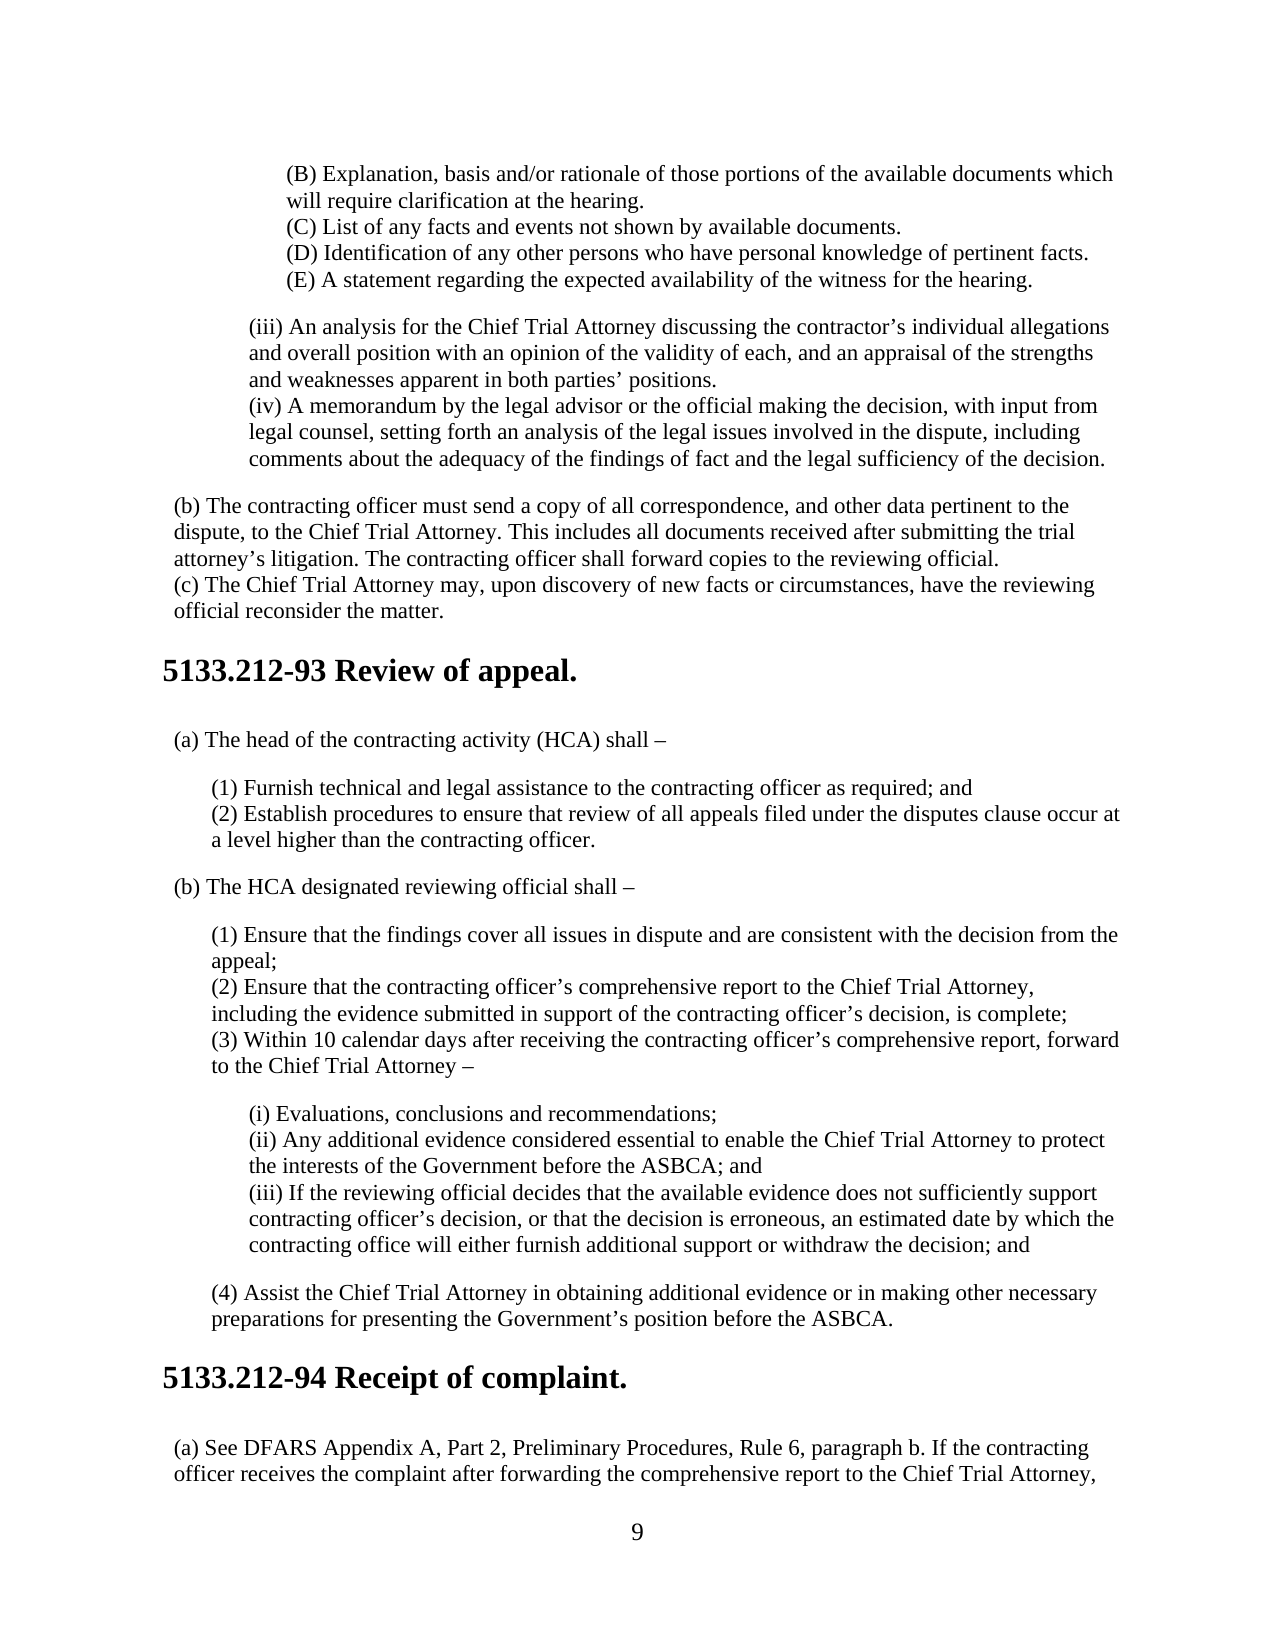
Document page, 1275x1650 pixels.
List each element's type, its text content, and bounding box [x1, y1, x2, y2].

subtitle 5133.212-93 Review of appeal. [162, 651, 1125, 688]
subtitle 5133.212-94 Receipt of complaint. [162, 1358, 1125, 1395]
text (iii) An analysis for the Chief Trial Attorney discussing the contractor’s individual allegations and overall position with an opinion of the validity of each, and an appraisal of the strengths and weaknesses apparent in both parties’ positions. [238, 303, 1135, 392]
text (b) The HCA designated reviewing official shall – [163, 863, 1135, 910]
text (b) The contracting officer must send a copy of all correspondence, and other data pertinent to the dispute, to the Chief Trial Attorney. This includes all documents received after submitting the trial attorney’s litigation. The contracting officer shall forward copies to the reviewing official. [163, 482, 1135, 571]
text (2) Establish procedures to ensure that review of all appeals filed under the disputes clause occur at a level higher than the contracting officer. [201, 800, 1135, 863]
text (iii) If the reviewing official decides that the available evidence does not sufficiently support contracting officer’s decision, or that the decision is erroneous, an estimated date by which the contracting office will either furnish additional support or withdraw the decision; and [238, 1179, 1135, 1268]
text (1) Ensure that the findings cover all issues in dispute and are consistent with the decision from the appeal; [201, 910, 1135, 973]
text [163, 1423, 1135, 1497]
text (E) A statement regarding the expected availability of the witness for the hearing. [276, 266, 1135, 303]
text (D) Identification of any other persons who have personal knowledge of pertinent facts. [276, 239, 1135, 266]
text (C) List of any facts and events not shown by available documents. [276, 213, 1135, 239]
text (a) The head of the contracting activity (HCA) shall – [163, 716, 1135, 763]
text (2) Ensure that the contracting officer’s comprehensive report to the Chief Trial Attorney, including the evidence submitted in support of the contracting officer’s decision, is complete; [201, 973, 1135, 1026]
text (c) The Chief Trial Attorney may, upon discovery of new facts or circumstances, have the reviewing official reconsider the matter. [163, 571, 1135, 634]
text (4) Assist the Chief Trial Attorney in obtaining additional evidence or in making other necessary preparations for presenting the Government’s position before the ASBCA. [201, 1268, 1135, 1342]
text (i) Evaluations, conclusions and recommendations; [238, 1089, 1135, 1126]
text (1) Furnish technical and legal assistance to the contracting officer as required; and [201, 763, 1135, 800]
text (3) Within 10 calendar days after receiving the contracting officer’s comprehensive report, forward to the Chief Trial Attorney – [201, 1026, 1135, 1089]
text (iv) A memorandum by the legal advisor or the official making the decision, with input from legal counsel, setting forth an analysis of the legal issues involved in the dispute, including comments about the adequacy of the findings of fact and the legal sufficiency of the decision. [238, 392, 1135, 482]
text (B) Explanation, basis and/or rationale of those portions of the available documents which will require clarification at the hearing. [276, 150, 1135, 213]
text (ii) Any additional evidence considered essential to enable the Chief Trial Attorney to protect the interests of the Government before the ASBCA; and [238, 1126, 1135, 1179]
